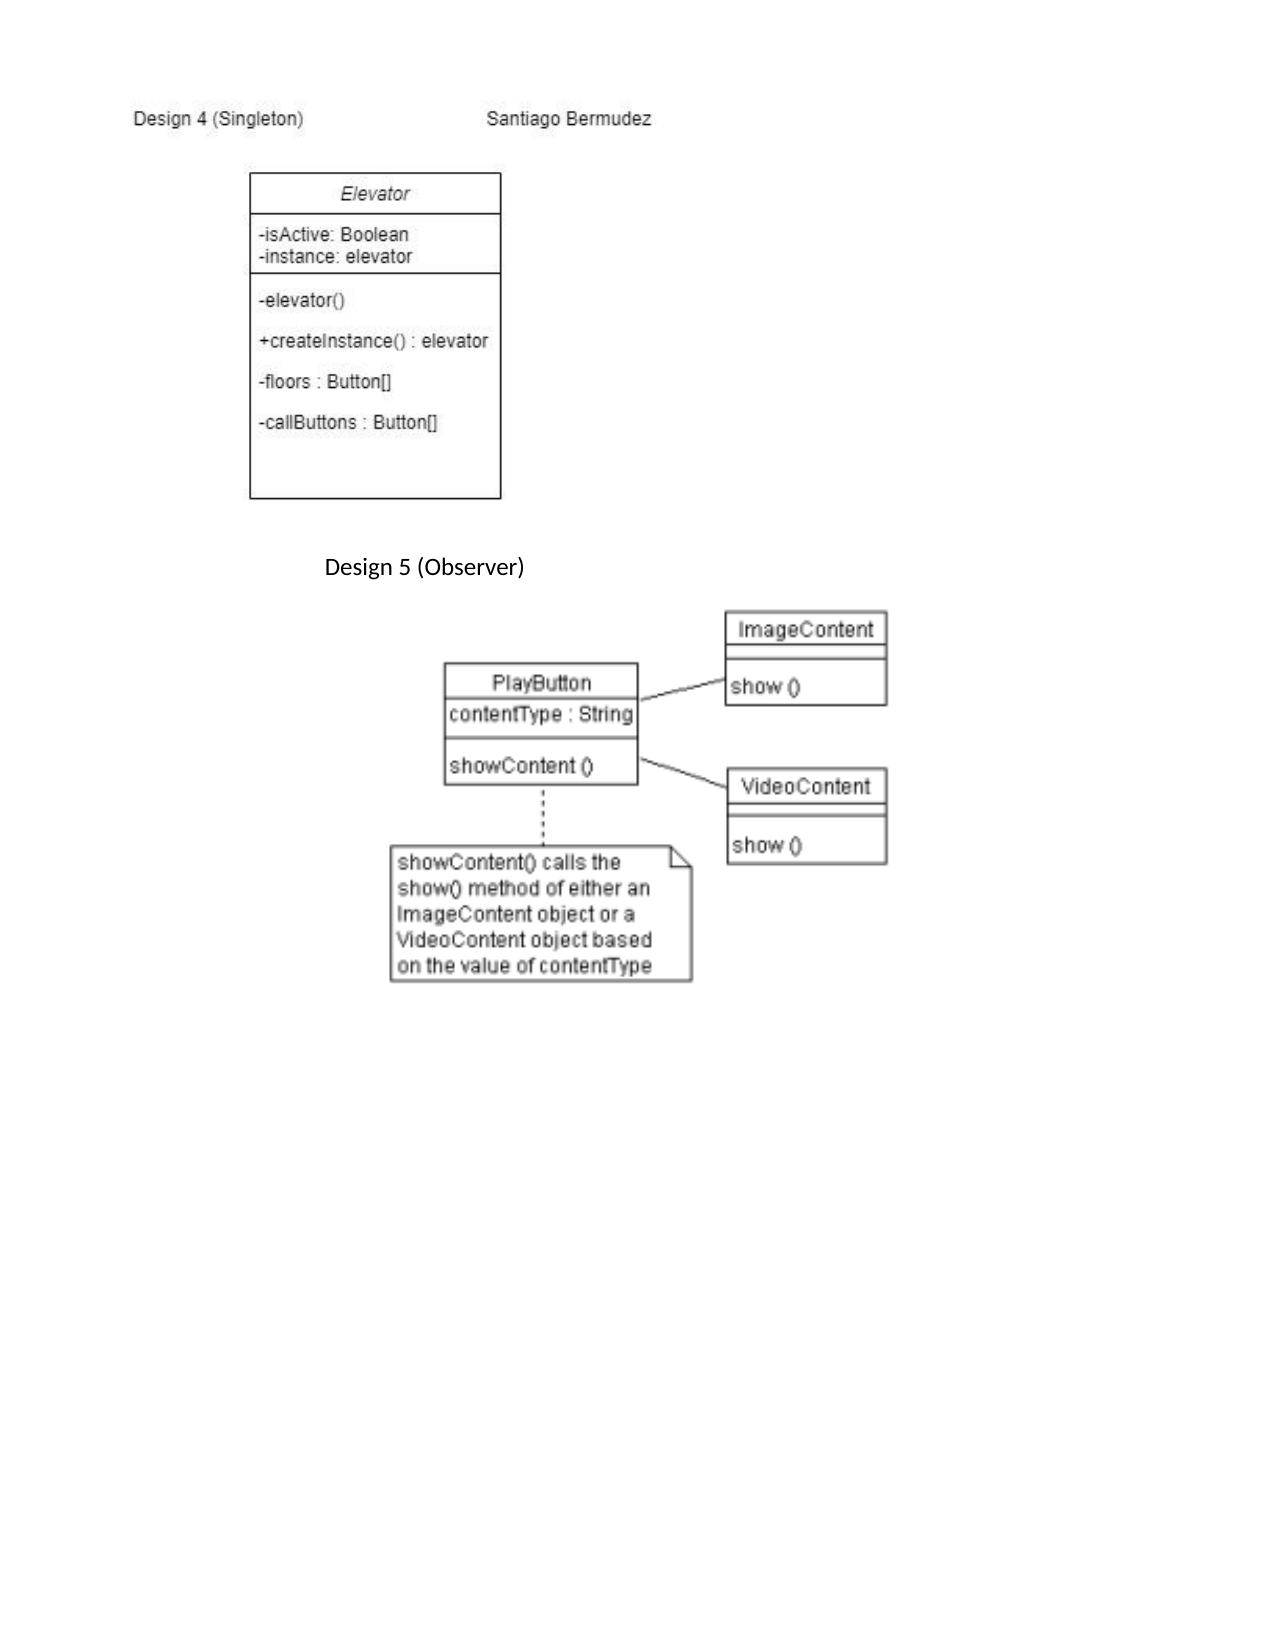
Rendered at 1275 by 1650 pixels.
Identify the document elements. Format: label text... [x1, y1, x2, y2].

picture [93, 63, 696, 531]
text Design 5 (Observer) [262, 551, 1177, 582]
picture [366, 581, 901, 996]
